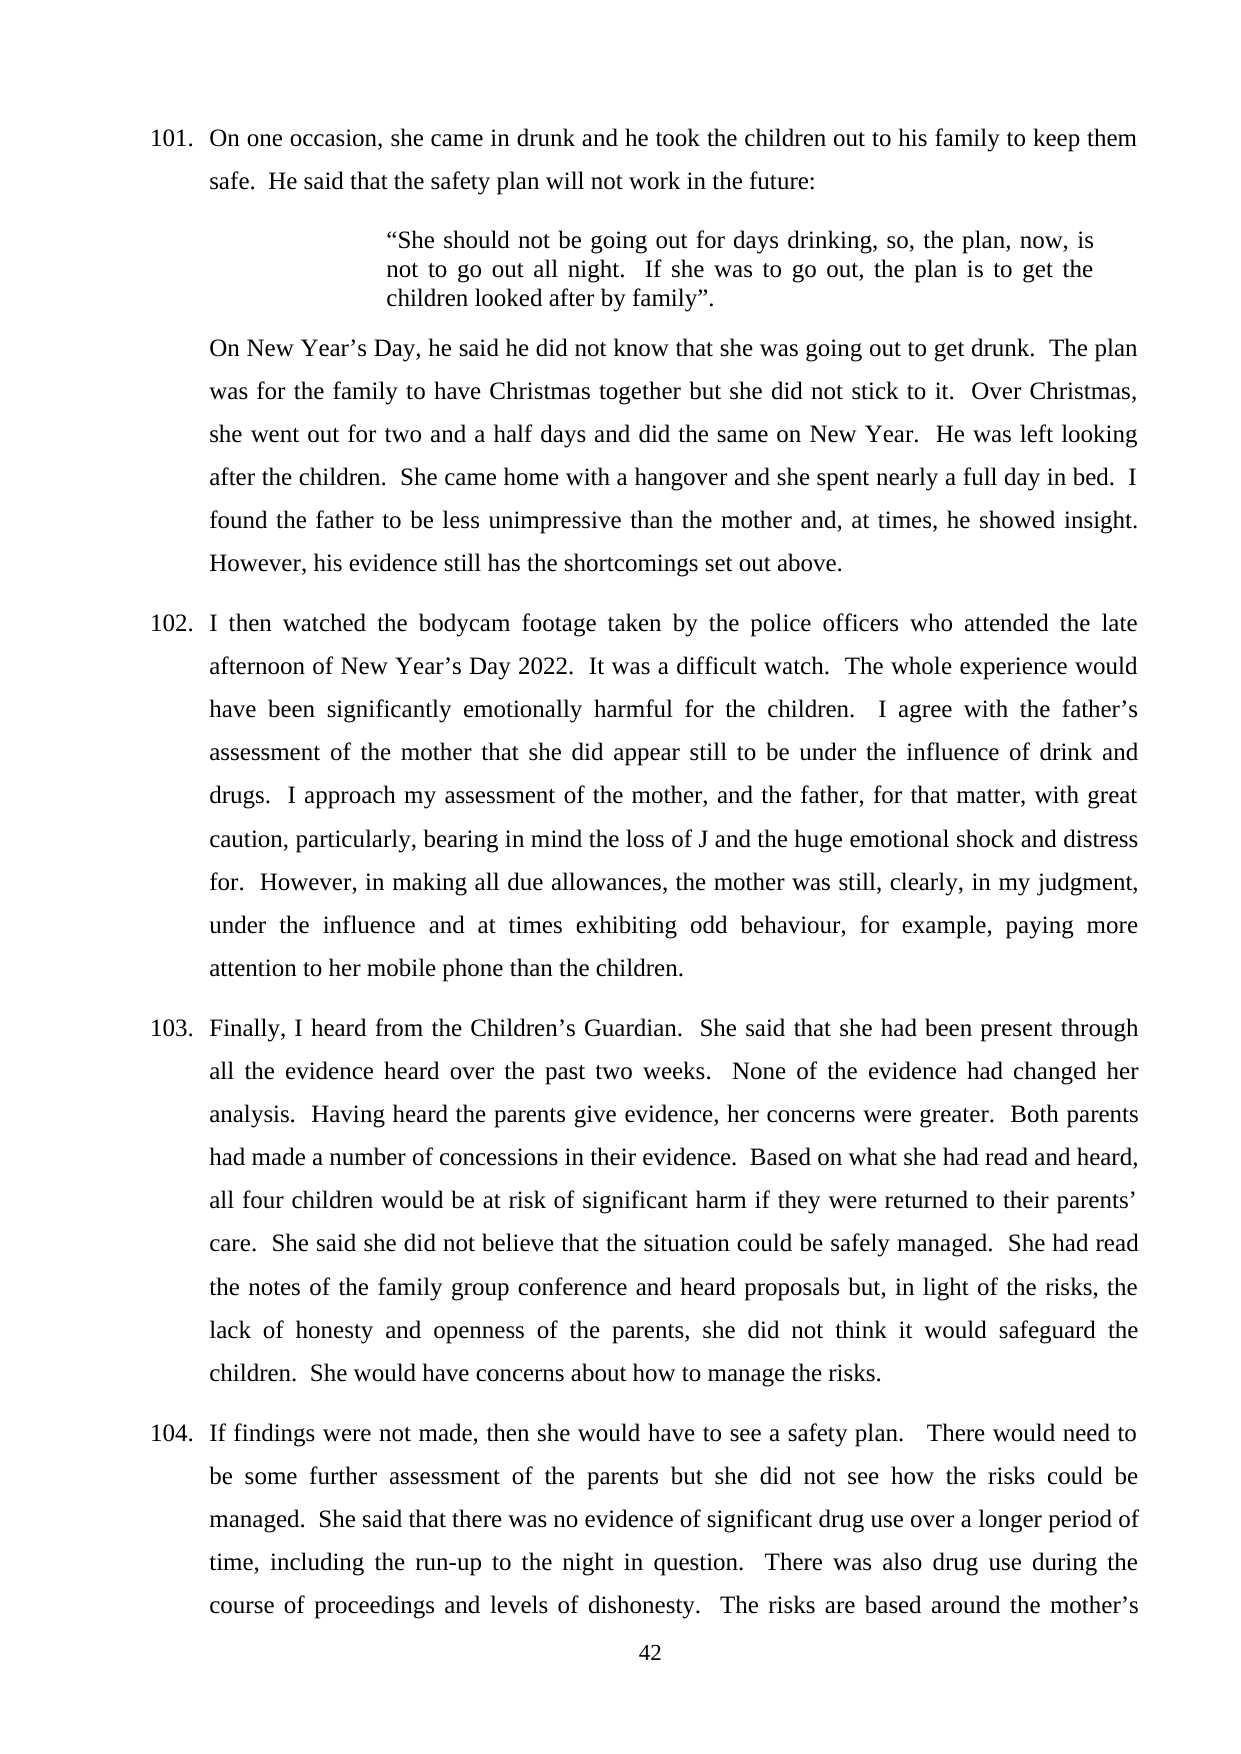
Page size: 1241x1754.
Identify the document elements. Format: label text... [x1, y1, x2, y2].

list On New Year’s Day, he said he did not know that she was going out to get drunk. The plan was for the family to have Christmas together but she did not stick to it. Over Christmas, she went out for two and a half days and did the same on New Year. He was left looking after the children. She came home with a hangover and she spent nearly a full day in bed. I found the father to be less unimpressive than the mother and, at times, he showed insight. However, his evidence still has the shortcomings set out above. [209, 333, 1139, 577]
list “She should not be going out for days drinking, so, the plan, now, is not to go out all night. If she was to go out, the plan is to get the children looked after by family”. [386, 226, 1095, 312]
list On one occasion, she came in drunk and he took the children out to his family to keep them safe. He said that the safety plan will not work in the future: [150, 123, 1139, 194]
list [150, 1418, 1139, 1619]
list Finally, I heard from the Children’s Guardian. She said that she had been present through all the evidence heard over the past two weeks. None of the evidence had changed her analysis. Having heard the parents give evidence, her concerns were greater. Both parents had made a number of concessions in their evidence. Based on what she had read and heard, all four children would be at risk of significant harm if they were returned to their parents’ care. She said she did not believe that the situation could be safely managed. She had read the notes of the family group conference and heard proposals but, in light of the risks, the lack of honesty and openness of the parents, she did not think it would safeguard the children. She would have concerns about how to manage the risks. [150, 1013, 1139, 1387]
list I then watched the bodycam footage taken by the police officers who attended the late afternoon of New Year’s Day 2022. It was a difficult watch. The whole experience would have been significantly emotionally harmful for the children. I agree with the father’s assessment of the mother that she did appear still to be under the influence of drink and drugs. I approach my assessment of the mother, and the father, for that matter, with great caution, particularly, bearing in mind the loss of J and the huge emotional shock and distress for. However, in making all due allowances, the mother was still, clearly, in my judgment, under the influence and at times exhibiting odd behaviour, for example, paying more attention to her mobile phone than the children. [150, 608, 1139, 982]
